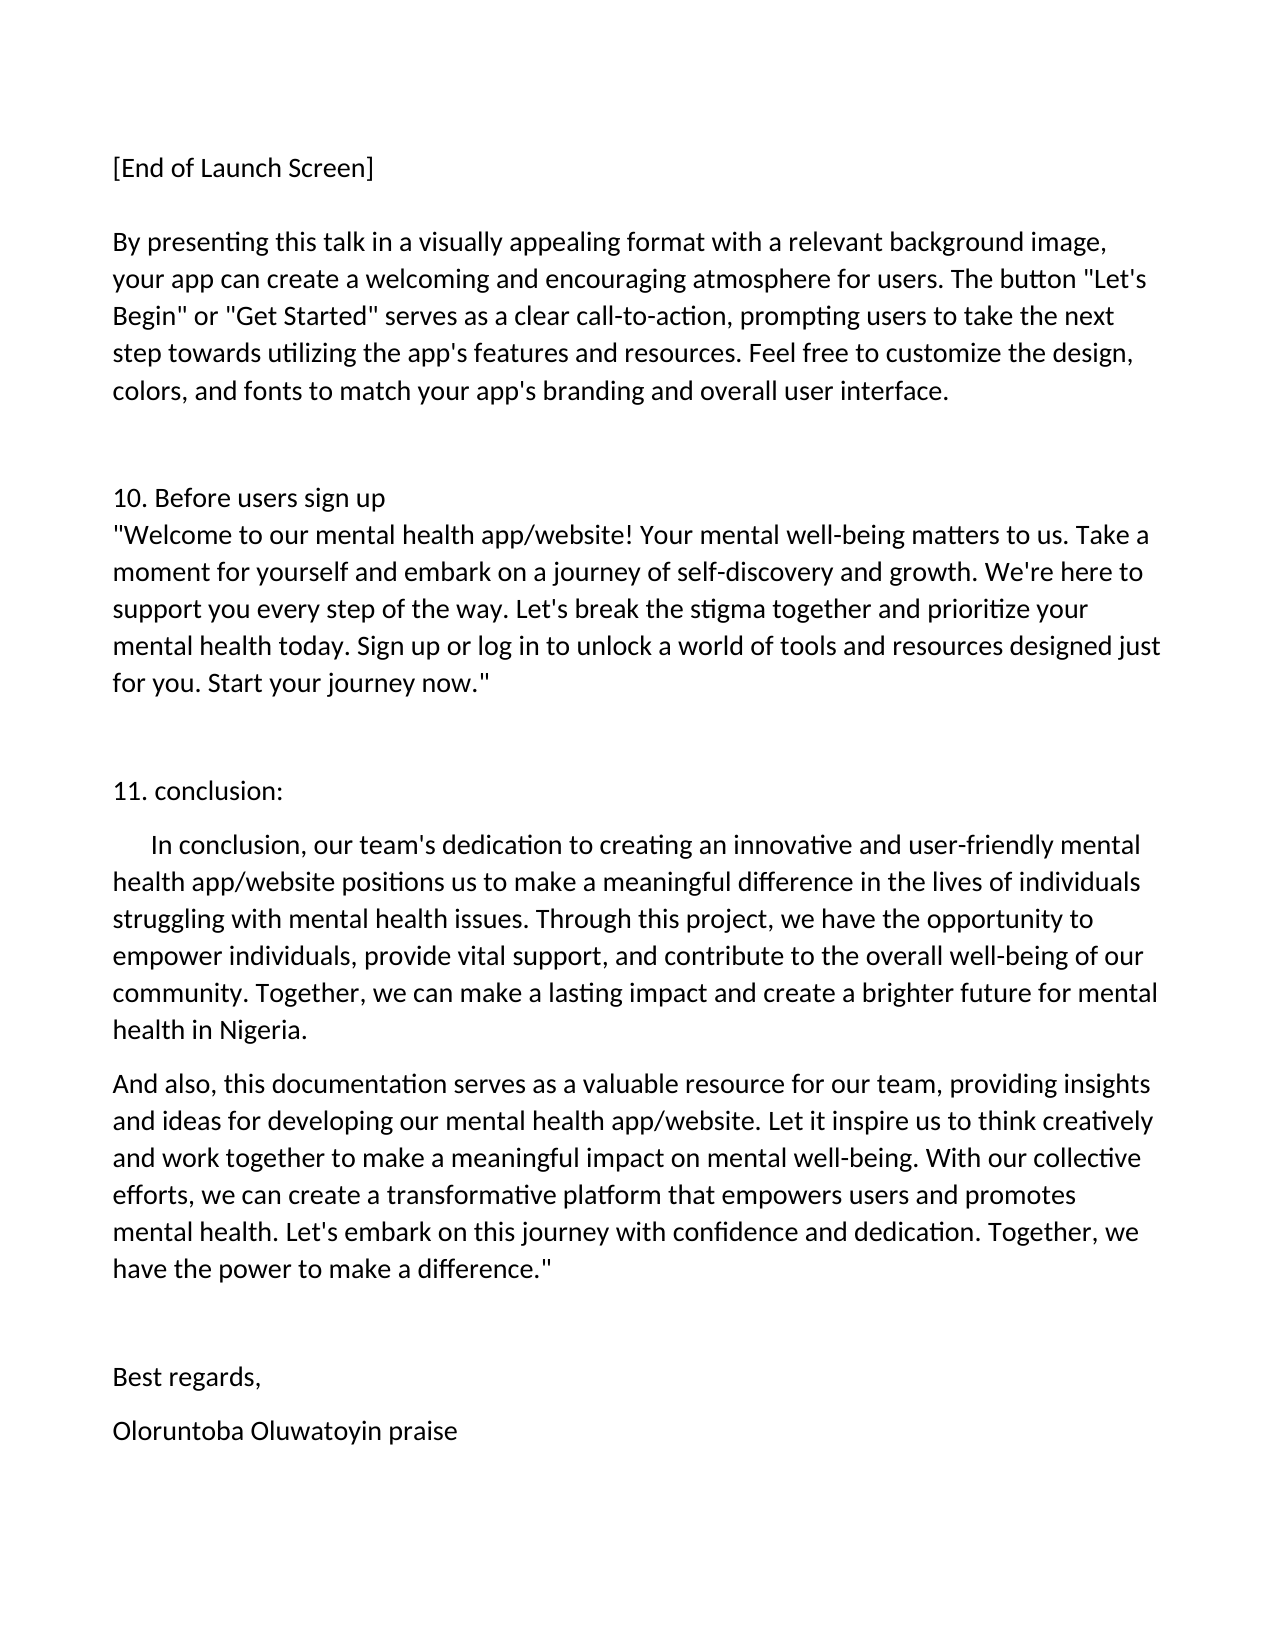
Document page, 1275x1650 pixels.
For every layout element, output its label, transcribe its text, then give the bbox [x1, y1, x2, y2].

text 10. Before users sign up "Welcome to our mental health app/website! Your mental well-being matters to us. Take a moment for yourself and embark on a journey of self-discovery and growth. We're here to support you every step of the way. Let's break the stigma together and prioritize your mental health today. Sign up or log in to unlock a world of tools and resources designed just for you. Start your journey now." [112, 480, 1162, 700]
text And also, this documentation serves as a valuable resource for our team, providing insights and ideas for developing our mental health app/website. Let it inspire us to think creatively and work together to make a meaningful impact on mental well-being. With our collective efforts, we can create a transformative platform that empowers users and promotes mental health. Let's embark on this journey with confidence and dedication. Together, we have the power to make a difference." [112, 1066, 1162, 1286]
text 11. conclusion: [112, 773, 1162, 807]
text Oloruntoba Oluwatoyin praise [112, 1412, 1162, 1447]
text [112, 150, 1162, 407]
text Best regards, [112, 1359, 1162, 1393]
text In conclusion, our team's dedication to creating an innovative and user-friendly mental health app/website positions us to make a meaningful difference in the lives of individuals struggling with mental health issues. Through this project, we have the opportunity to empower individuals, provide vital support, and contribute to the overall well-being of our community. Together, we can make a lasting impact and create a brighter future for mental health in Nigeria. [112, 827, 1162, 1046]
